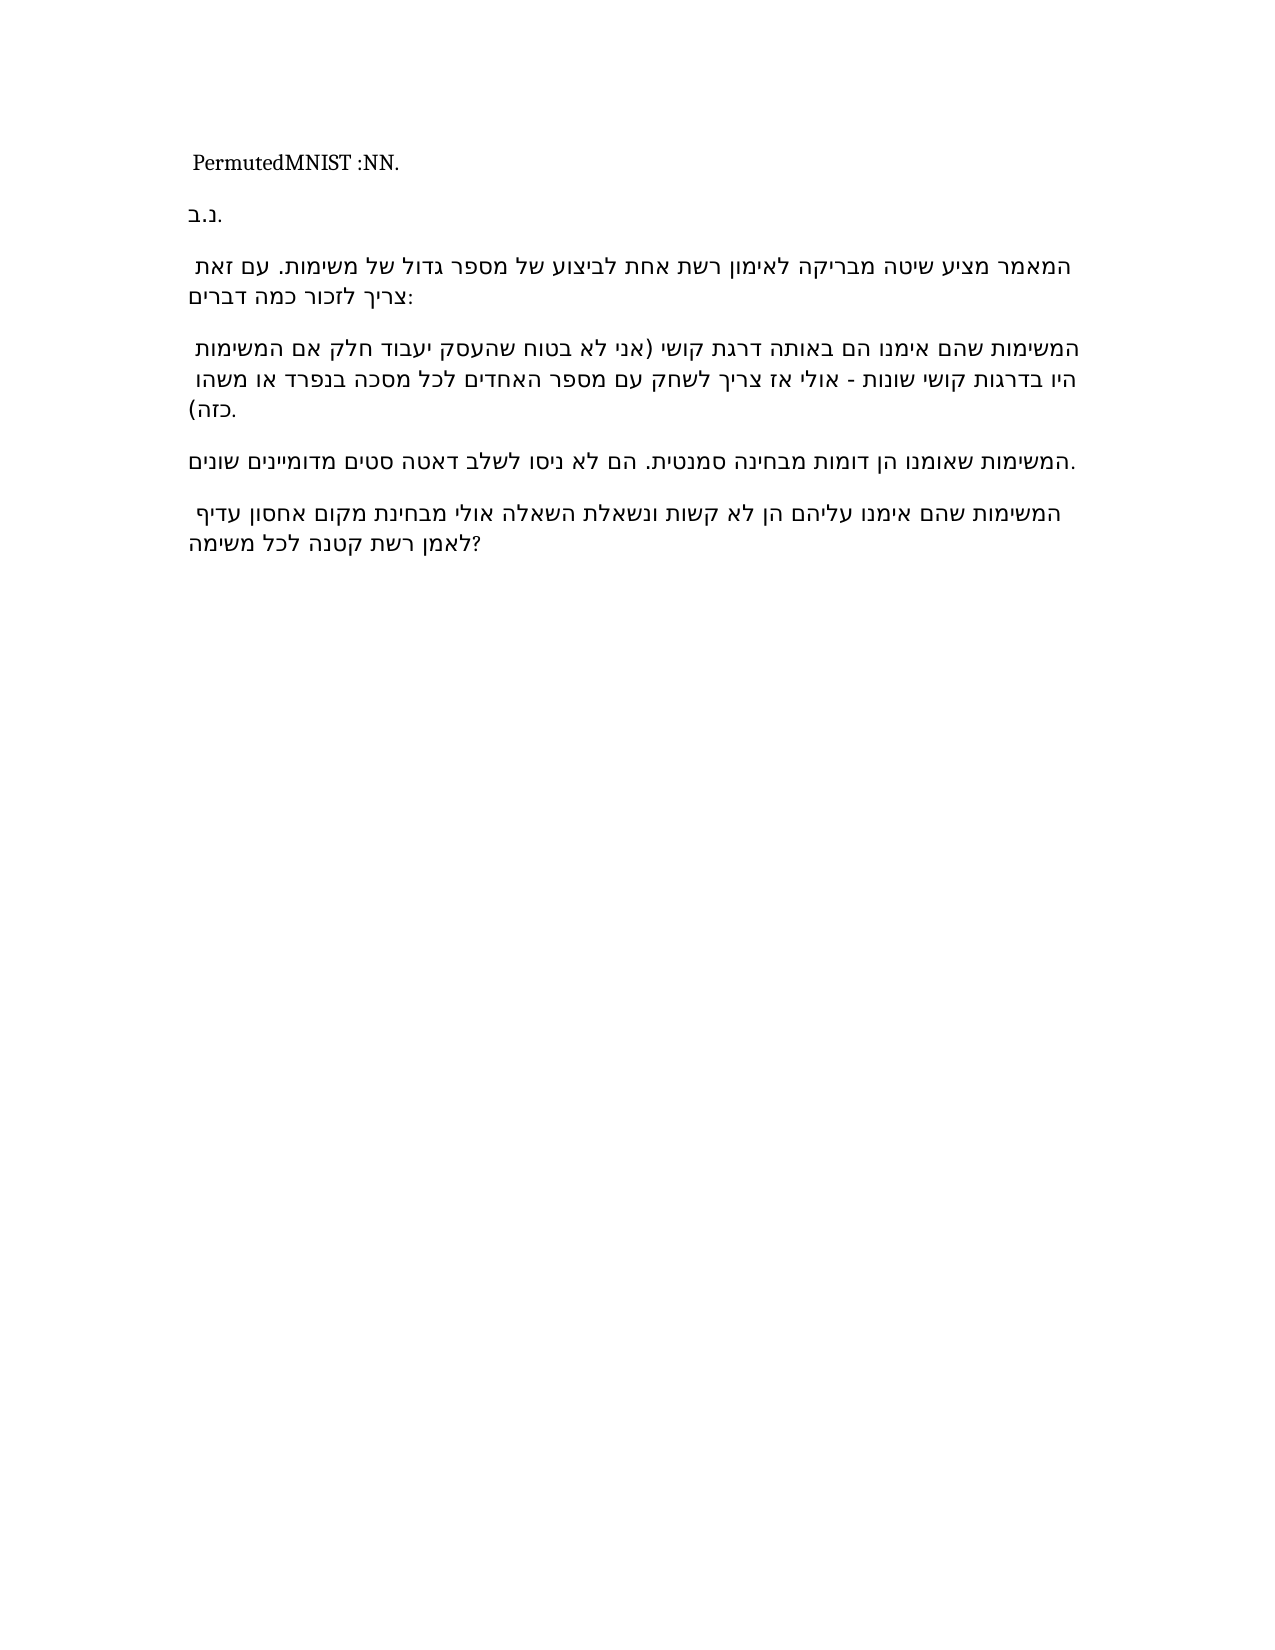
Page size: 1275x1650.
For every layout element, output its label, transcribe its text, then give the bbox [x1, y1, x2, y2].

text המאמר מציע שיטה מבריקה לאימון רשת אחת לביצוע של מספר גדול של משימות. עם זאת צריך לזכור כמה דברים: [187, 253, 1087, 310]
text נ.ב. [187, 201, 1087, 228]
text המשימות שהם אימנו עליהם הן לא קשות ונשאלת השאלה אולי מבחינת מקום אחסון עדיף לאמן רשת קטנה לכל משימה? [187, 500, 1087, 558]
text המשימות שהם אימנו הם באותה דרגת קושי (אני לא בטוח שהעסק יעבוד חלק אם המשימות היו בדרגות קושי שונות - אולי אז צריך לשחק עם מספר האחדים לכל מסכה בנפרד או משהו כזה). [187, 335, 1087, 423]
text המשימות שאומנו הן דומות מבחינה סמנטית. הם לא ניסו לשלב דאטה סטים מדומיינים שונים. [187, 448, 1087, 475]
text PermutedMNIST :NN. [187, 150, 1087, 176]
